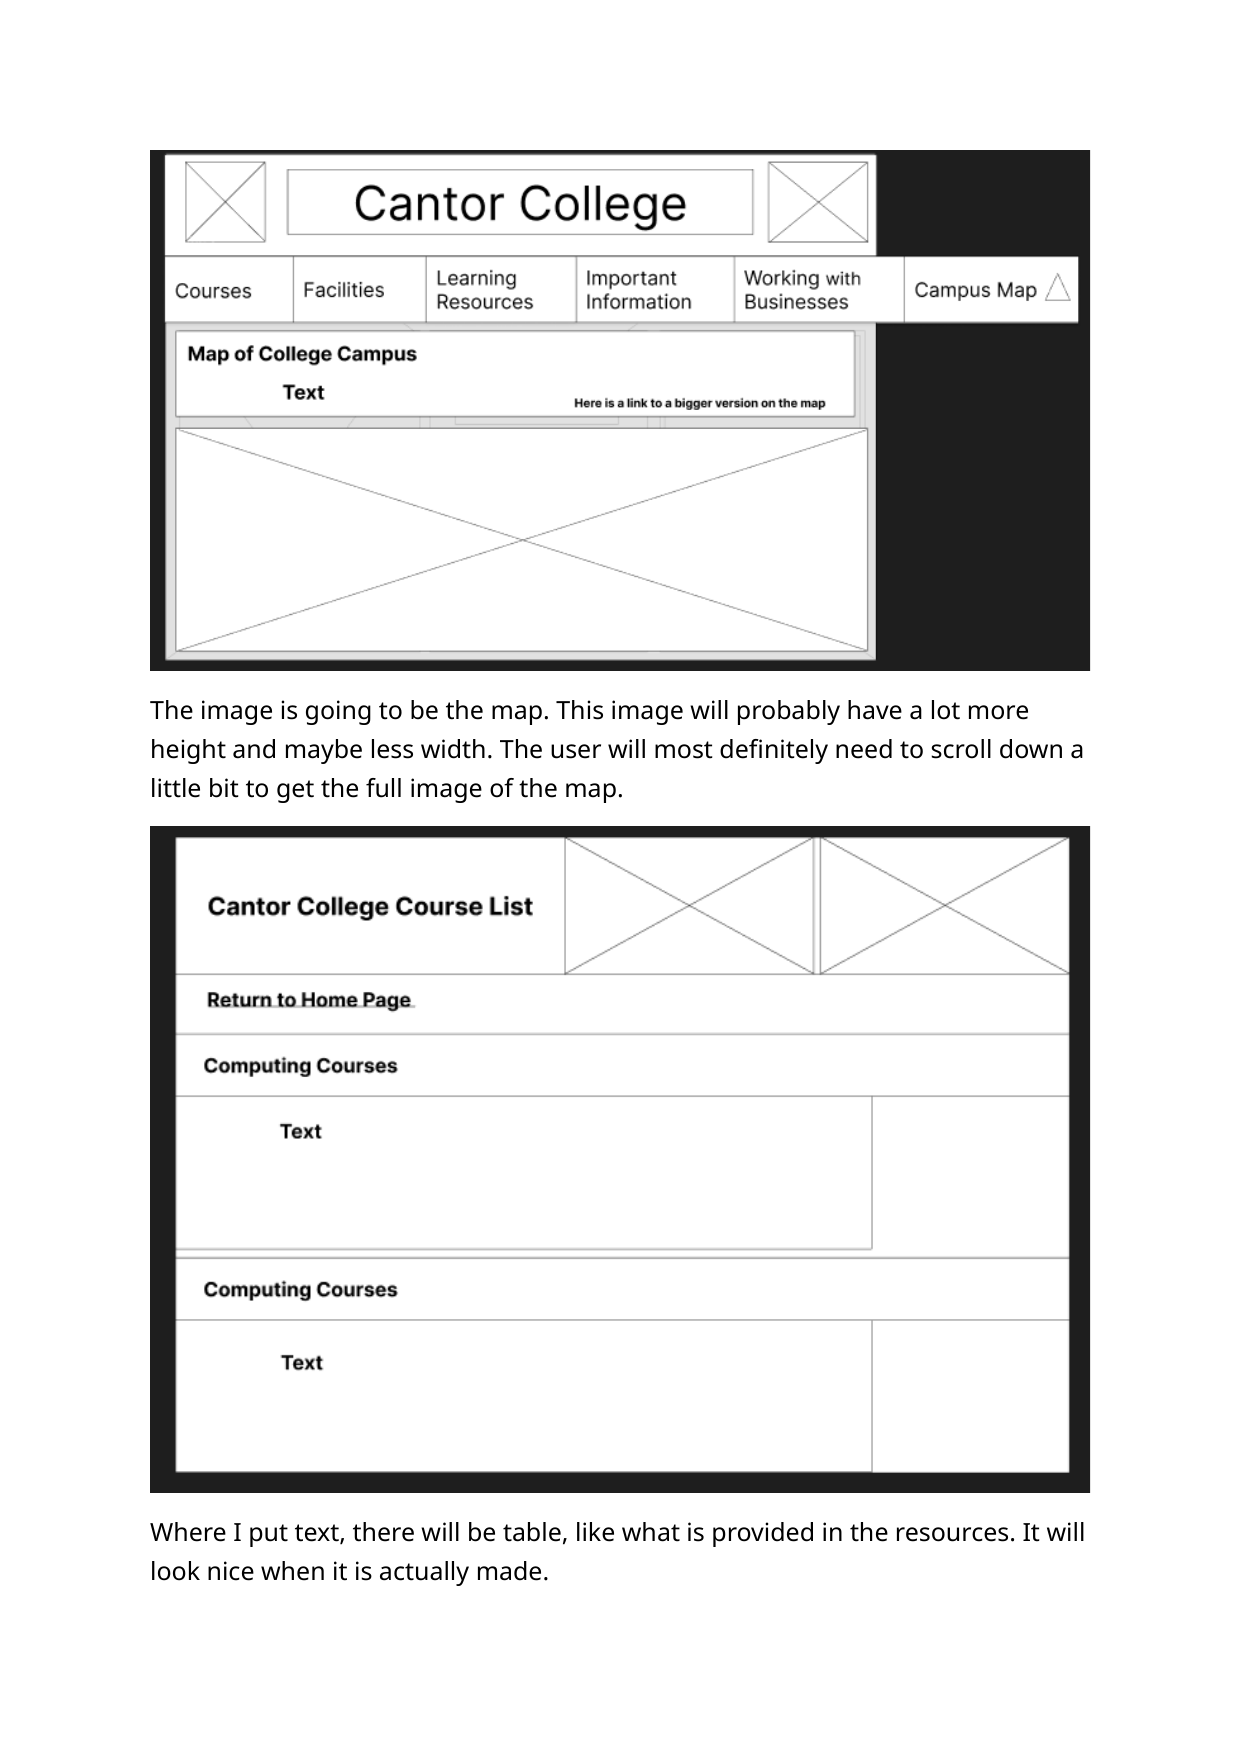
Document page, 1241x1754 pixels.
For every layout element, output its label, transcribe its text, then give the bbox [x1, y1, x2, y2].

picture [150, 150, 1091, 671]
text Where I put text, there will be table, like what is provided in the resources. It will look nice when it is actually made. [150, 1515, 1090, 1588]
text The image is going to be the map. This image will probably have a lot more height and maybe less width. The user will most definitely need to scroll down a little bit to get the full image of the map. [150, 692, 1090, 805]
picture [150, 826, 1091, 1493]
